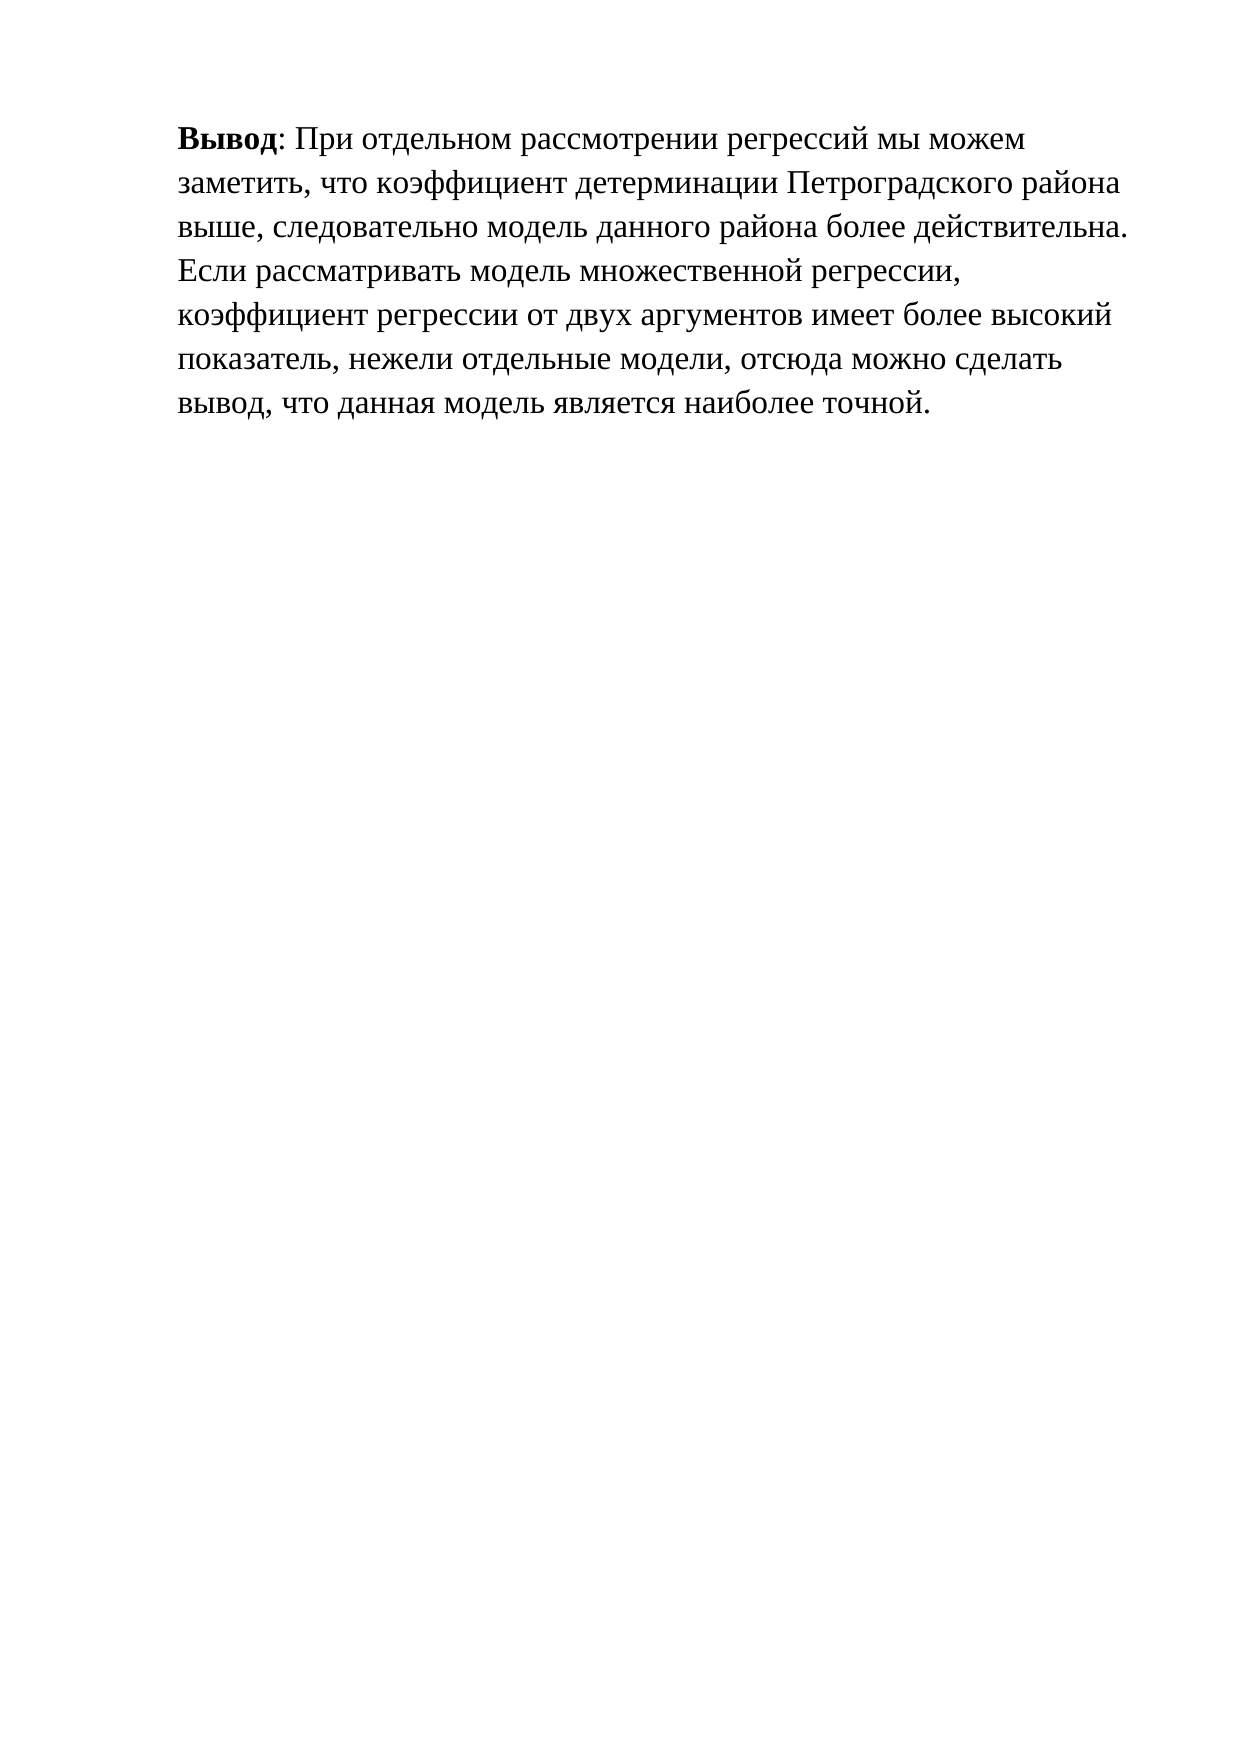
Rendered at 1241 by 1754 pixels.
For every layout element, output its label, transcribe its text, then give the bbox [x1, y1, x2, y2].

text Вывод: При отдельном рассмотрении регрессий мы можем заметить, что коэффициент детерминации Петроградского района выше, следовательно модель данного района более действительна. Если рассматривать модель множественной регрессии, коэффициент регрессии от двух аргументов имеет более высокий показатель, нежели отдельные модели, отсюда можно сделать вывод, что данная модель является наиболее точной. [177, 118, 1152, 421]
